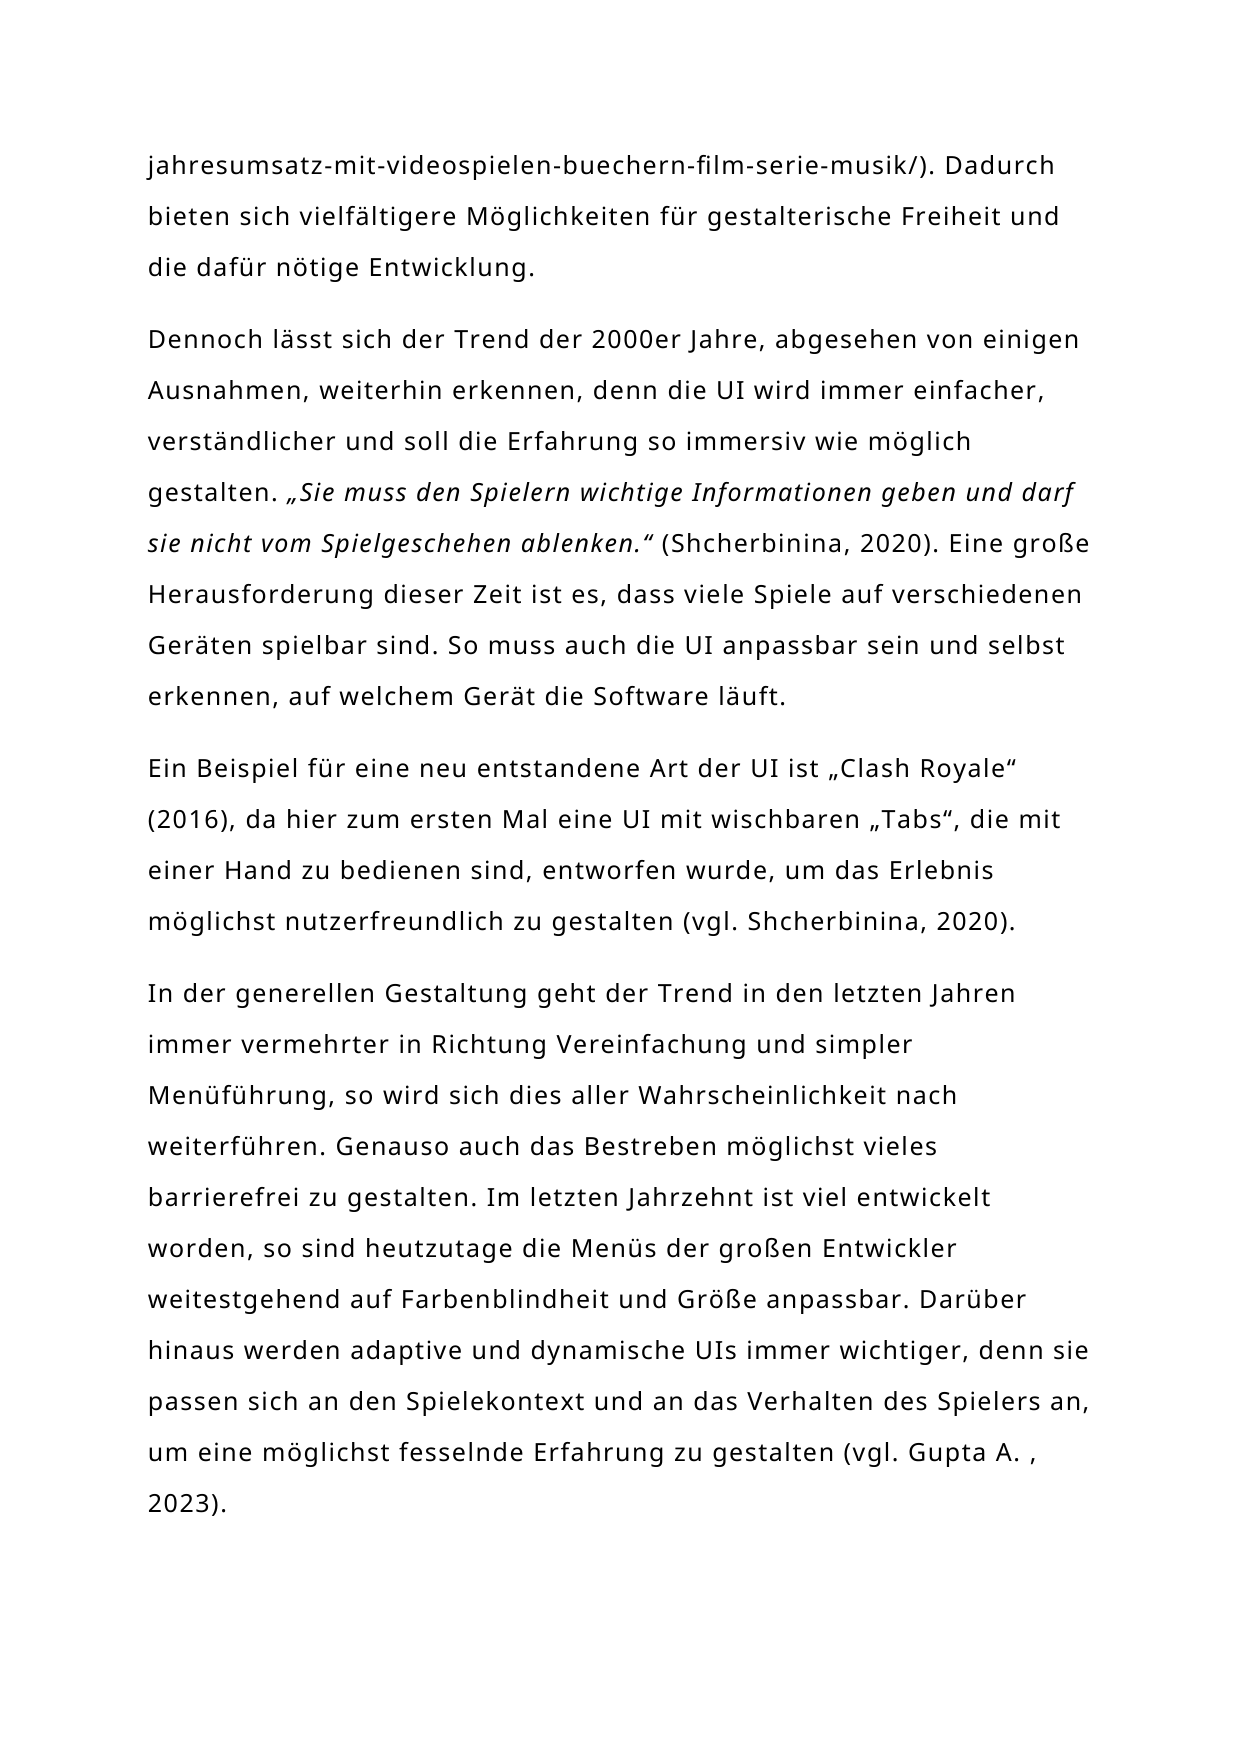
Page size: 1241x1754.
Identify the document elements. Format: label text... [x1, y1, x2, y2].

text Dennoch lässt sich der Trend der 2000er Jahre, abgesehen von einigen Ausnahmen, weiterhin erkennen, denn die UI wird immer einfacher, verständlicher und soll die Erfahrung so immersiv wie möglich gestalten. „Sie muss den Spielern wichtige Informationen geben und darf sie nicht vom Spielgeschehen ablenken.“ (Shcherbinina, 2020). Eine große Herausforderung dieser Zeit ist es, dass viele Spiele auf verschiedenen Geräten spielbar sind. So muss auch die UI anpassbar sein und selbst erkennen, auf welchem Gerät die Software läuft. [148, 322, 1093, 713]
text Ein Beispiel für eine neu entstandene Art der UI ist „Clash Royale“ (2016), da hier zum ersten Mal eine UI mit wischbaren „Tabs“, die mit einer Hand zu bedienen sind, entworfen wurde, um das Erlebnis möglichst nutzerfreundlich zu gestalten (vgl. Shcherbinina, 2020). [148, 751, 1093, 938]
text In der generellen Gestaltung geht der Trend in den letzten Jahren immer vermehrter in Richtung Vereinfachung und simpler Menüführung, so wird sich dies aller Wahrscheinlichkeit nach weiterführen. Genauso auch das Bestreben möglichst vieles barrierefrei zu gestalten. Im letzten Jahrzehnt ist viel entwickelt worden, so sind heutzutage die Menüs der großen Entwickler weitestgehend auf Farbenblindheit und Größe anpassbar. Darüber hinaus werden adaptive und dynamische UIs immer wichtiger, denn sie passen sich an den Spielekontext und an das Verhalten des Spielers an, um eine möglichst fesselnde Erfahrung zu gestalten (vgl. Gupta A. , 2023). [148, 976, 1093, 1520]
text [148, 148, 1093, 284]
